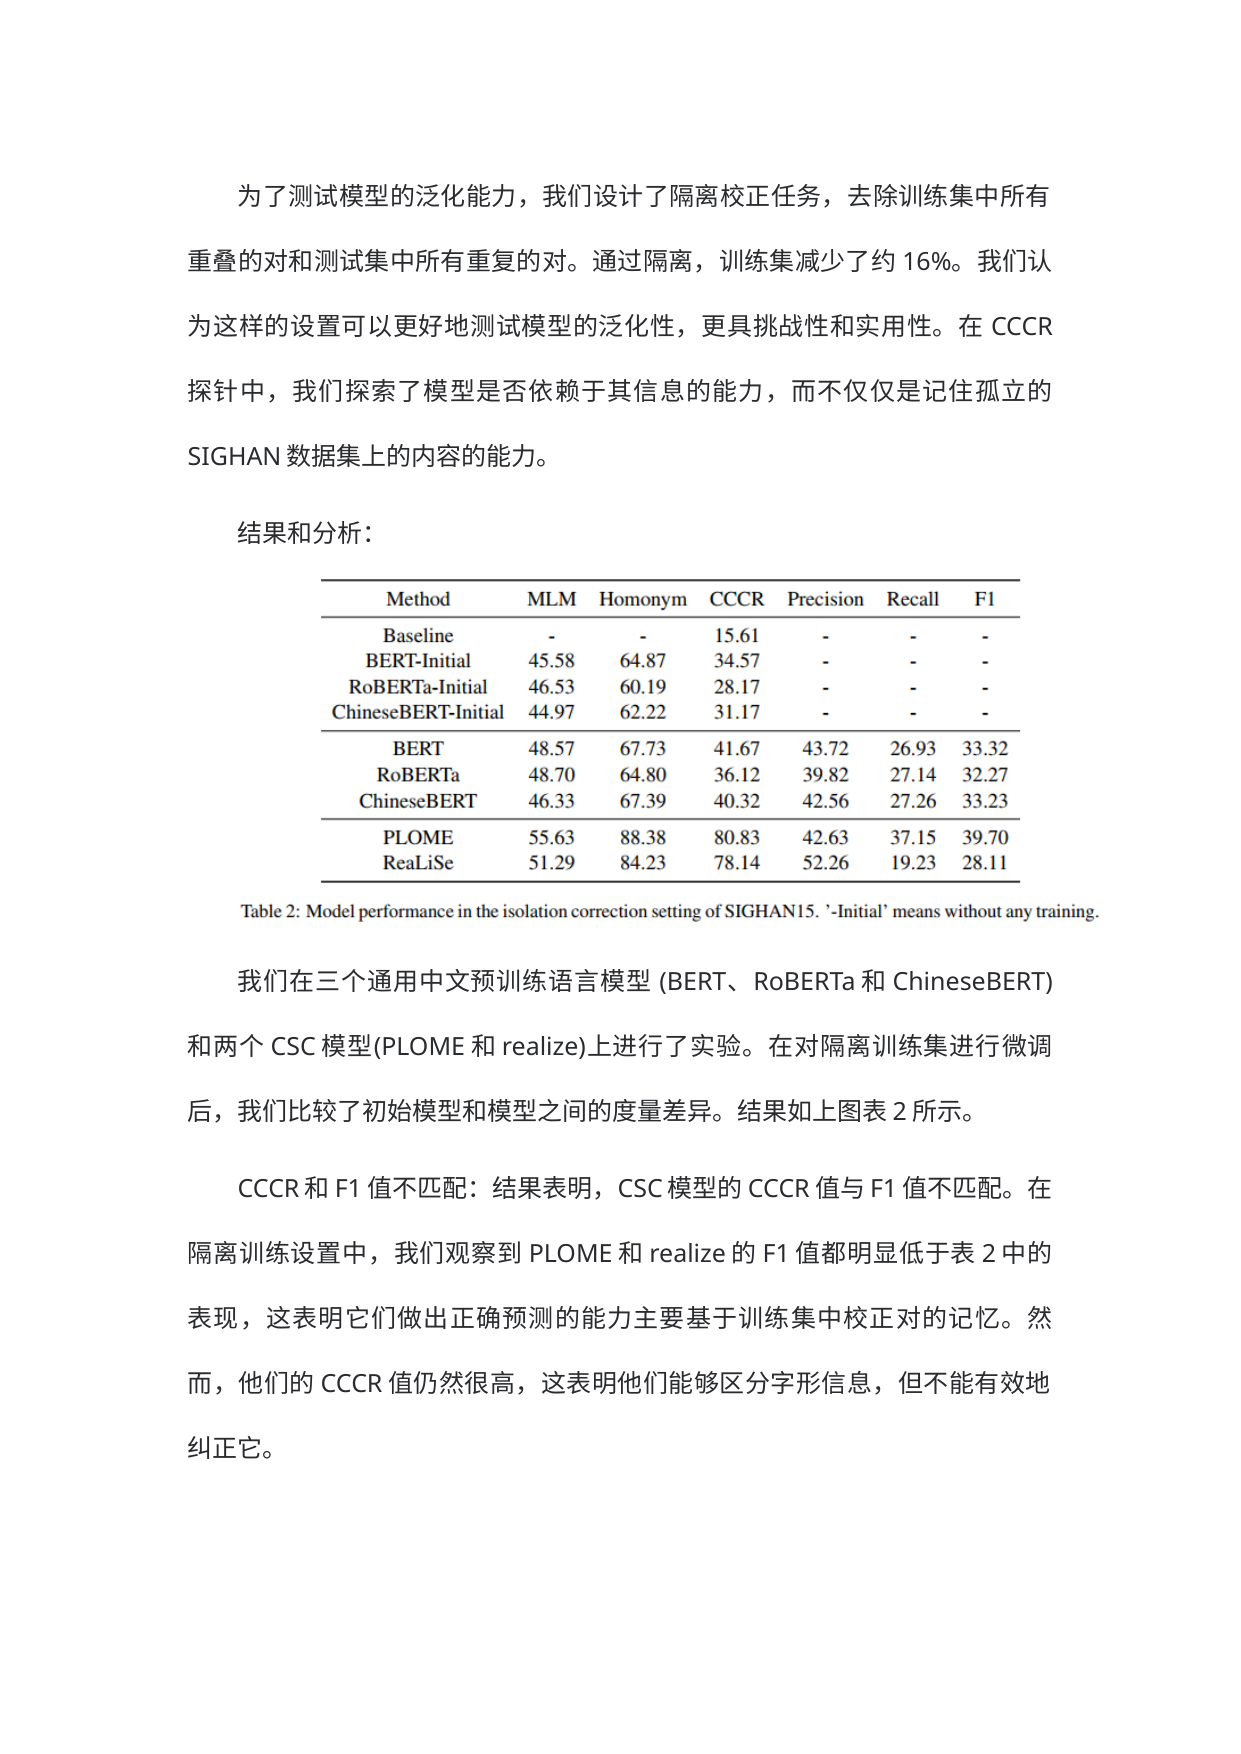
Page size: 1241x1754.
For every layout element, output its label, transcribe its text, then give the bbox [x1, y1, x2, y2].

text 我们在三个通用中文预训练语言模型 (BERT、RoBERTa和ChineseBERT)和两个CSC模型(PLOME和realize)上进行了实验。在对隔离训练集进行微调后，我们比较了初始模型和模型之间的度量差异。结果如上图表2所示。 [187, 947, 1053, 1142]
text 结果和分析： [187, 499, 1053, 564]
picture [237, 577, 1102, 923]
text CCCR和F1值不匹配：结果表明，CSC模型的CCCR值与F1值不匹配。在隔离训练设置中，我们观察到PLOME和realize的F1值都明显低于表2中的表现，这表明它们做出正确预测的能力主要基于训练集中校正对的记忆。然而，他们的CCCR值仍然很高，这表明他们能够区分字形信息，但不能有效地纠正它。 [187, 1154, 1053, 1479]
text 为了测试模型的泛化能力，我们设计了隔离校正任务，去除训练集中所有重叠的对和测试集中所有重复的对。通过隔离，训练集减少了约16%。我们认为这样的设置可以更好地测试模型的泛化性，更具挑战性和实用性。在CCCR探针中，我们探索了模型是否依赖于其信息的能力，而不仅仅是记住孤立的SIGHAN数据集上的内容的能力。 [187, 162, 1053, 487]
